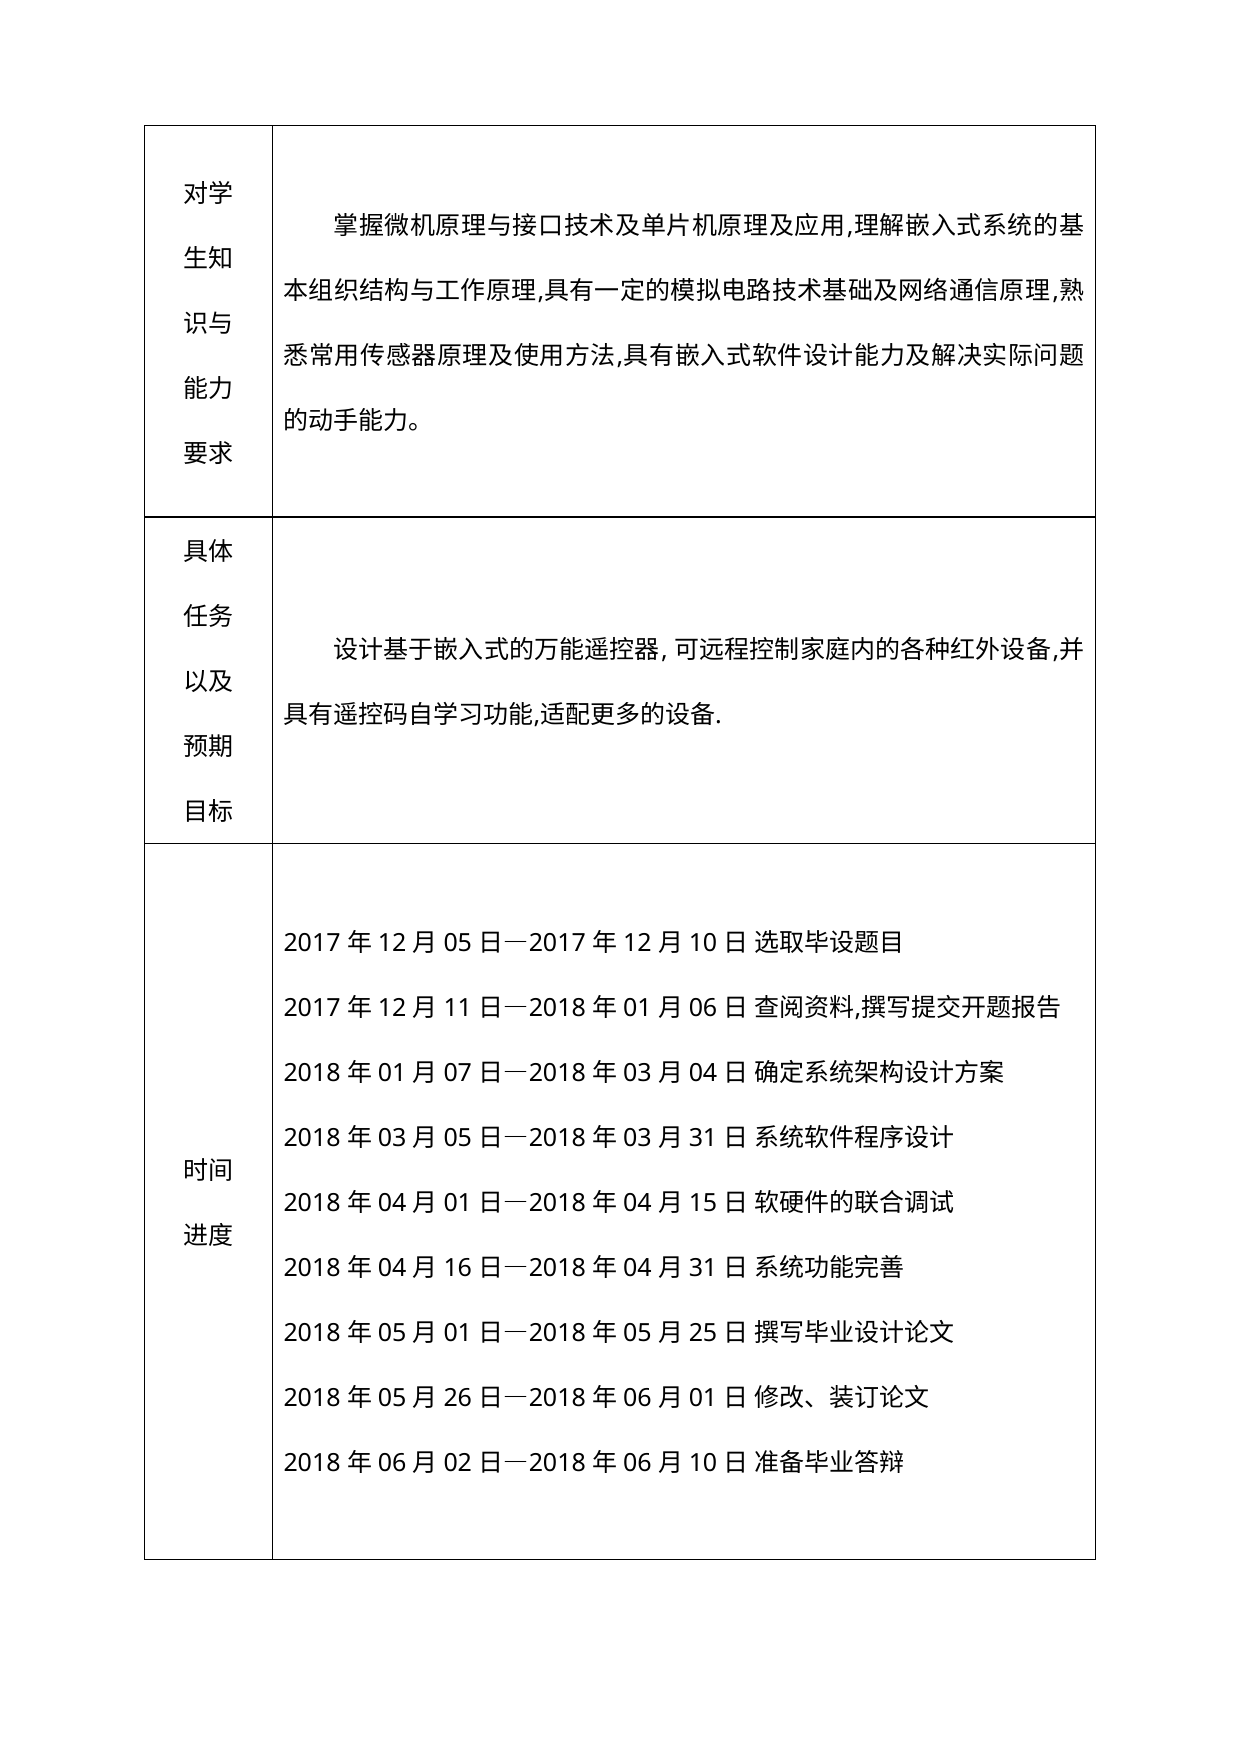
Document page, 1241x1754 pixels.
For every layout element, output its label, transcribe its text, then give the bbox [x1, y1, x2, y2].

table_cell 时间 进度 [145, 844, 272, 1558]
table_cell 掌握微机原理与接口技术及单片机原理及应用,理解嵌入式系统的基本组织结构与工作原理,具有一定的模拟电路技术基础及网络通信原理,熟悉常用传感器原理及使用方法,具有嵌入式软件设计能力及解决实际问题的动手能力。 [273, 126, 1095, 516]
table_cell 对学 生知 识与 能力 要求 [145, 126, 272, 516]
table_cell 2017 年 12 月 05 日—2017 年 12 月 10 日 选取毕设题目 2017 年 12 月 11 日—2018 年 01 月 06 日 查阅资料,撰写提交开题报告 2018 年 01 月 07 日—2018 年 03 月 04 日 确定系统架构设计方案 2018 年 03 月 05 日—2018 年 03 月 31 日 系统软件程序设计 2018 年 04 月 01 日—2018 年 04 月 15 日 软硬件的联合调试 2018 年 04 月 16 日—2018 年 04 月 31 日 系统功能完善 2018 年 05 月 01 日—2018 年 05 月 25 日 撰写毕业设计论文 2018 年 05 月 26 日—2018 年 06 月 01 日 修改、装订论文 2018 年 06 月 02 日—2018 年 06 月 10 日 准备毕业答辩 [273, 844, 1095, 1558]
table_cell 具体 任务 以及 预期 目标 [145, 518, 272, 842]
table_cell 设计基于嵌入式的万能遥控器, 可远程控制家庭内的各种红外设备,并具有遥控码自学习功能,适配更多的设备. [273, 518, 1095, 842]
